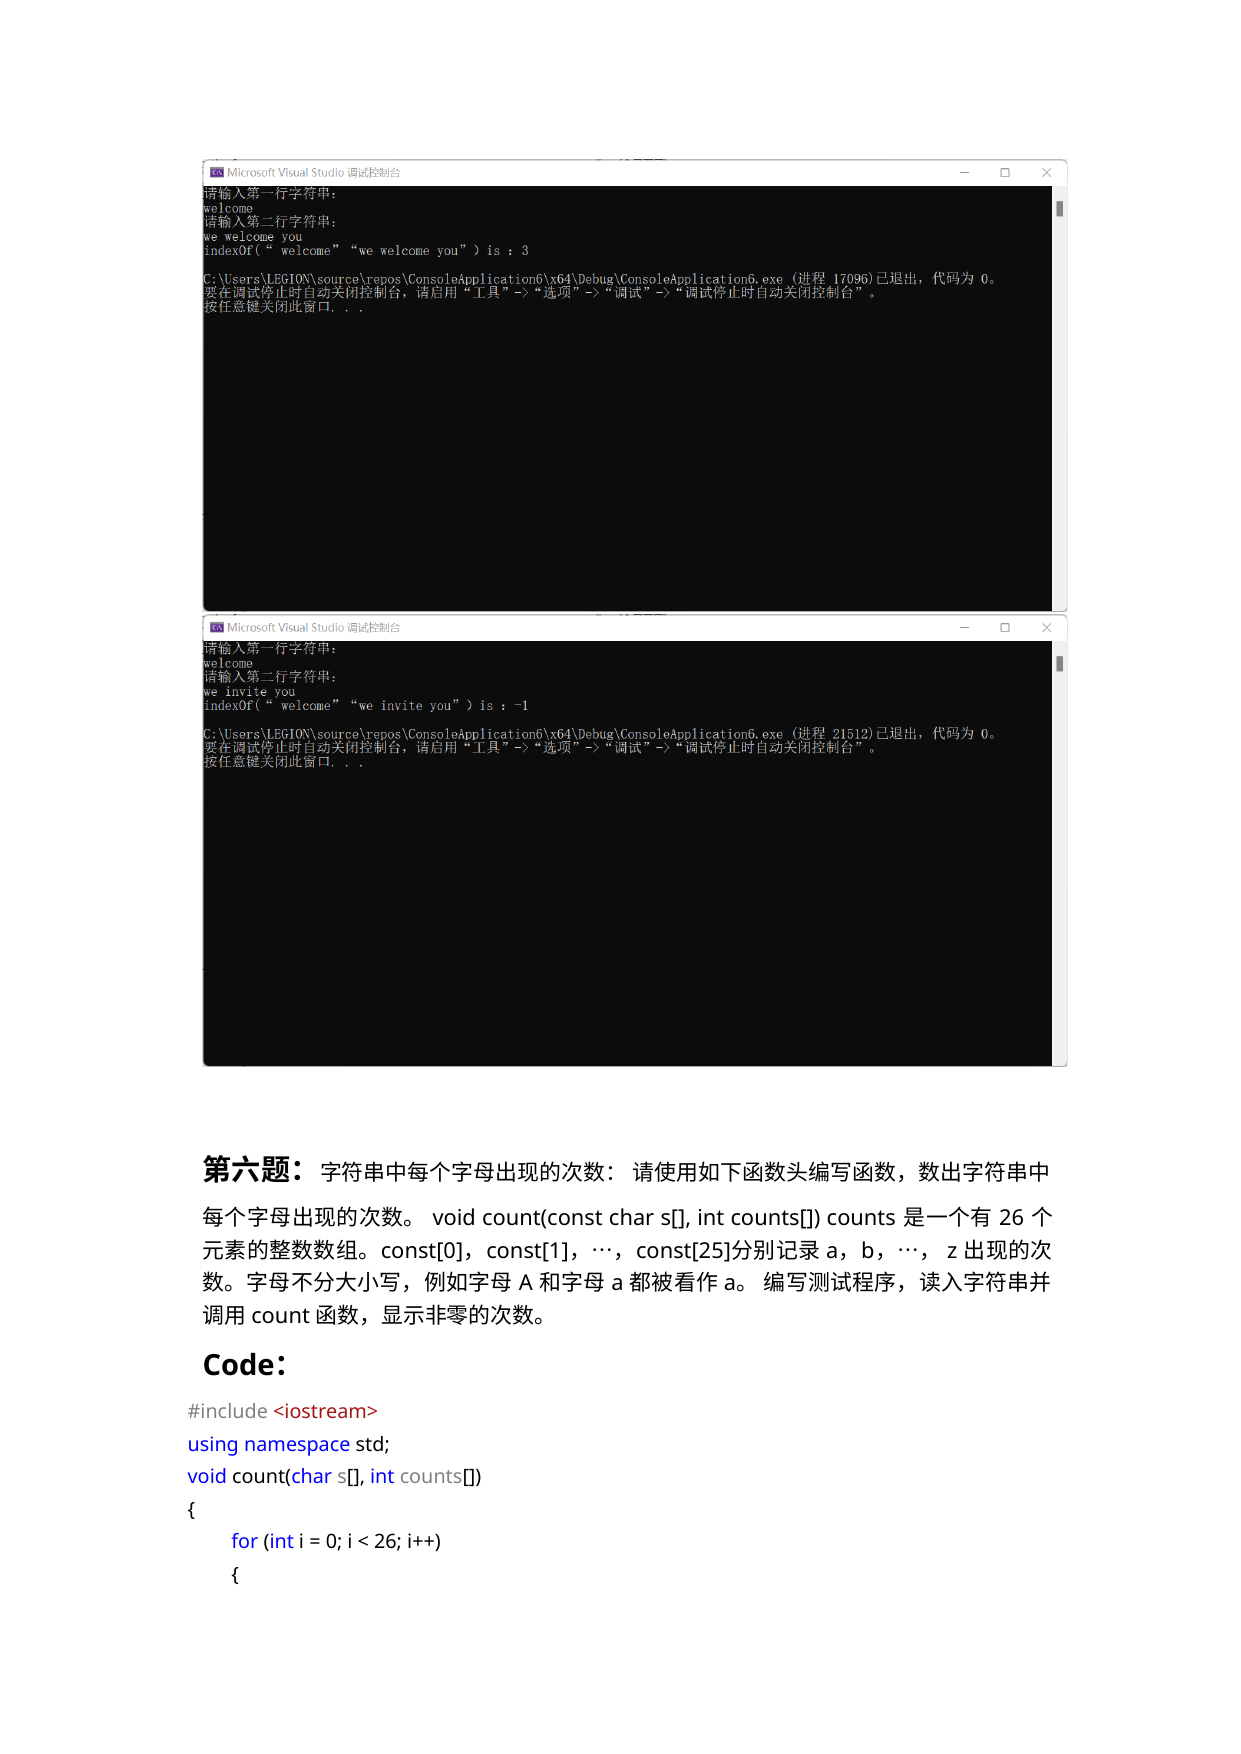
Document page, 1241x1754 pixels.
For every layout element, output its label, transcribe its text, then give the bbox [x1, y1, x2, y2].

text { [187, 1492, 1053, 1525]
picture [202, 614, 1068, 1067]
text void count(char s[], int counts[]) [187, 1460, 1053, 1492]
text using namespace std; [187, 1427, 1053, 1460]
text #include <iostream> [187, 1395, 1053, 1427]
picture [202, 159, 1068, 612]
text 第六题：字符串中每个字母出现的次数： 请使用如下函数头编写函数，数出字符串中每个字母出现的次数。 void count(const char s[], int counts[]) counts 是一个有 26 个元素的整数数组。const[0]，const[1]，…，const[25]分别记录 a，b，…， z 出现的次数。字母不分大小写，例如字母 A 和字母 a 都被看作 a。 编写测试程序，读入字符串并调用 count 函数，显示非零的次数。 [202, 1135, 1053, 1330]
text { [187, 1557, 1053, 1590]
text Code： [202, 1330, 1053, 1395]
text for (int i = 0; i < 26; i++) [187, 1525, 1053, 1557]
